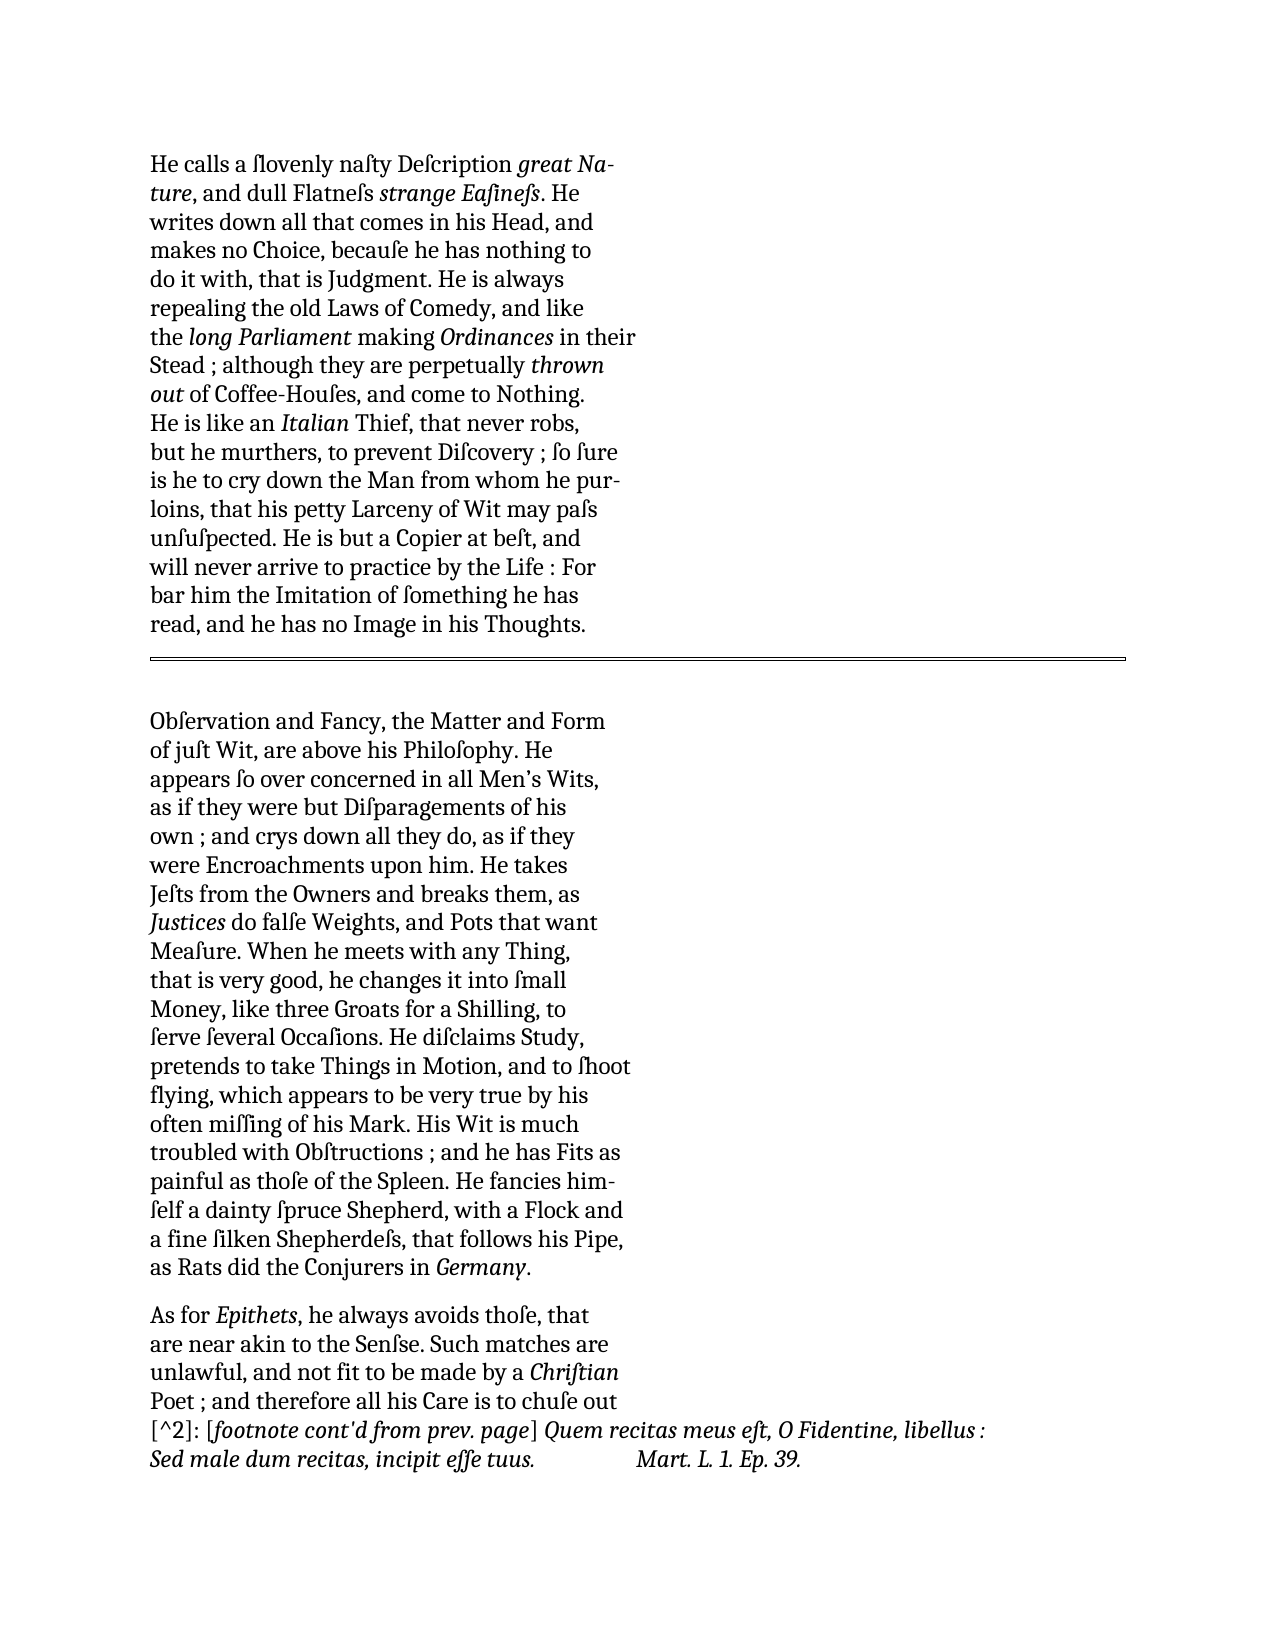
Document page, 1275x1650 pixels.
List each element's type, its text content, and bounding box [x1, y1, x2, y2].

text Obſervation and Fancy, the Matter and Form of juſt Wit, are above his Philoſophy. He appears ſo over concerned in all Men’s Wits, as if they were but Diſparagements of his own ; and crys down all they do, as if they were Encroachments upon him. He takes Jeſts from the Owners and breaks them, as Justices do falſe Weights, and Pots that want Meaſure. When he meets with any Thing, that is very good, he changes it into ſmall Money, like three Groats for a Shilling, to ſerve ſeveral Occaſions. He diſclaims Study, pretends to take Things in Motion, and to ſhoot flying, which appears to be very true by his often miſſing of his Mark. His Wit is much troubled with Obſtructions ; and he has Fits as painful as thoſe of the Spleen. He fancies him- ſelf a dainty ſpruce Shepherd, with a Flock and a fine ſilken Shepherdeſs, that follows his Pipe, as Rats did the Conjurers in Germany. [150, 707, 1125, 1282]
text As for Epithets, he always avoids thoſe, that are near akin to the Senſse. Such matches are unlawful, and not fit to be made by a Chriſtian Poet ; and therefore all his Care is to chuſe out [^2]: [footnote cont'd from prev. page] Quem recitas meus eſt, O Fidentine, libellus : Sed male dum recitas, incipit eſſe tuus. Mart. L. 1. Ep. 39. [150, 1301, 1125, 1473]
